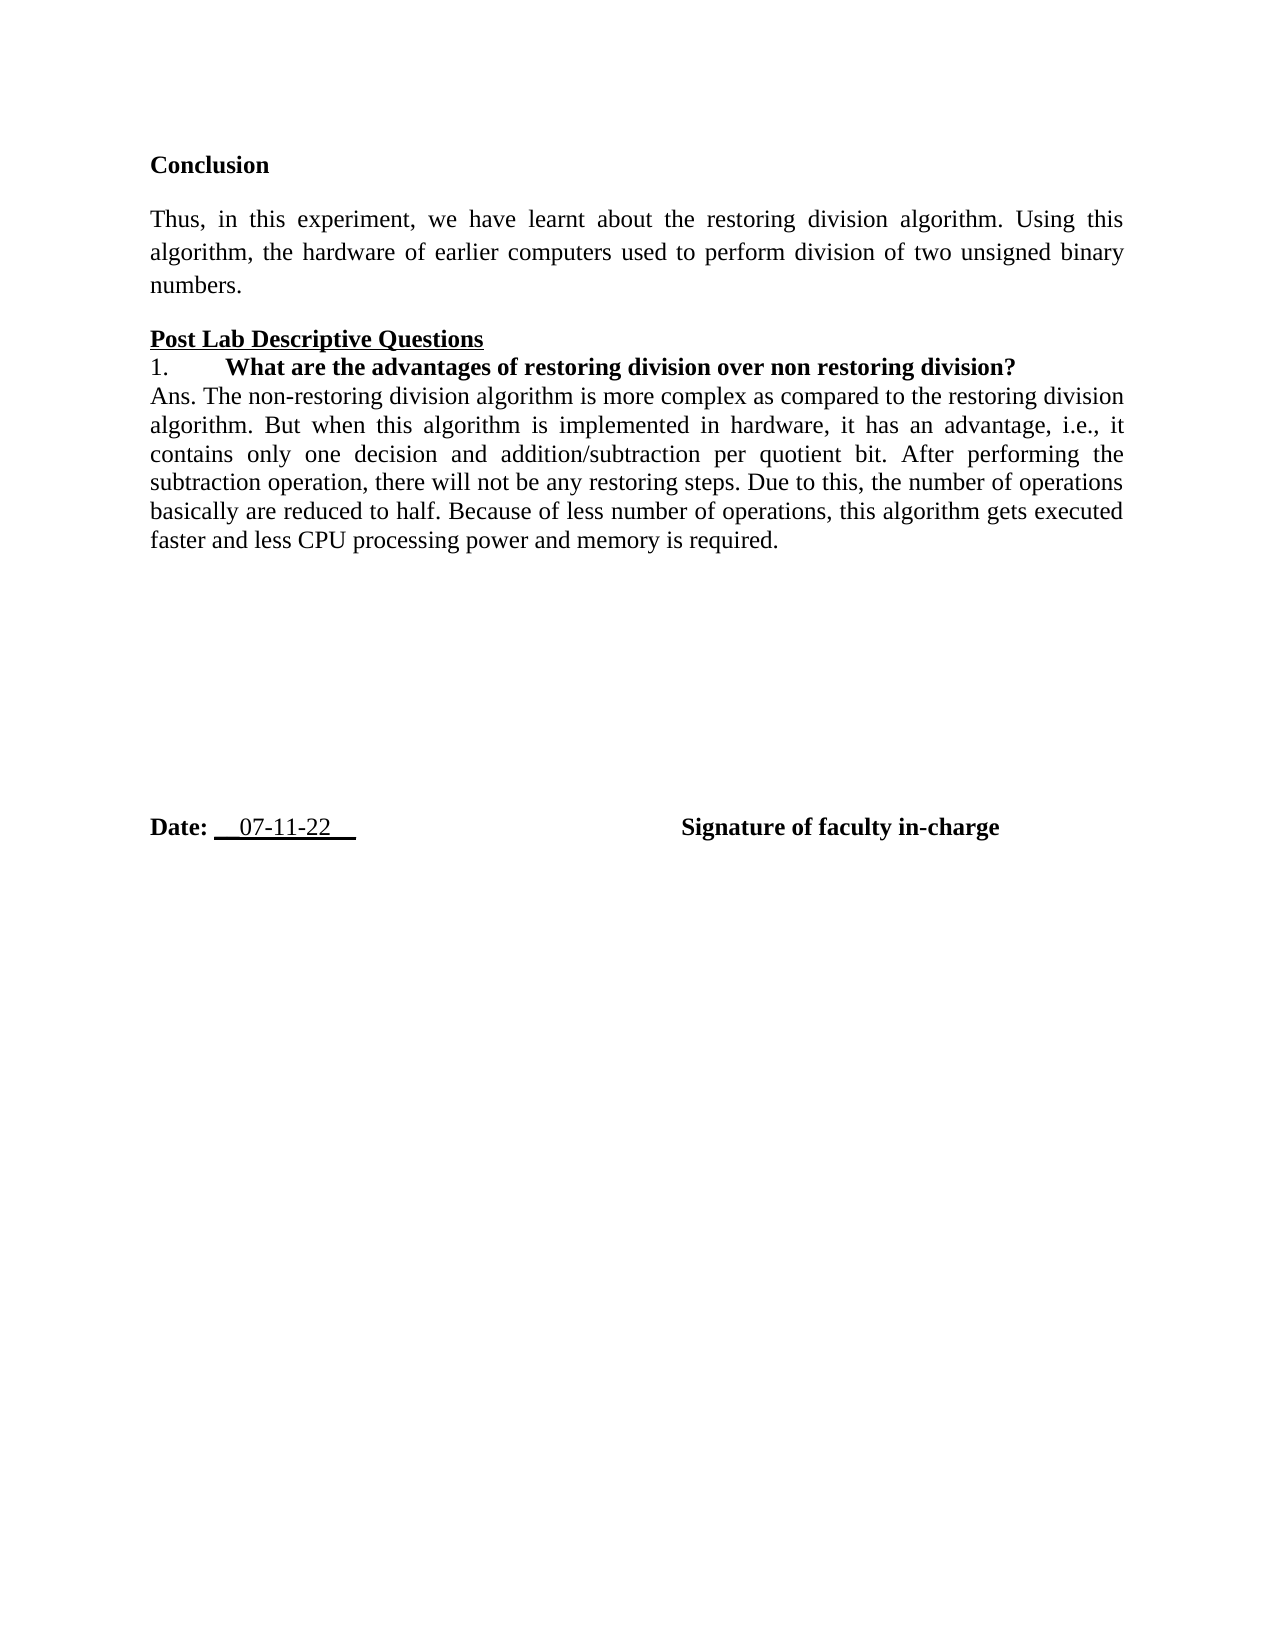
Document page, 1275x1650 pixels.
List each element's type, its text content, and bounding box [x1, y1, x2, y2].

text Conclusion [150, 150, 1125, 179]
text Date: __07-11-22__ Signature of faculty in-charge [150, 812, 1125, 841]
list What are the advantages of restoring division over non restoring division? [150, 352, 1125, 381]
text Post Lab Descriptive Questions [150, 324, 1125, 352]
text Thus, in this experiment, we have learnt about the restoring division algorithm. Using this algorithm, the hardware of earlier computers used to perform division of two unsigned binary numbers. [150, 204, 1125, 299]
text Ans. The non-restoring division algorithm is more complex as compared to the restoring division algorithm. But when this algorithm is implemented in hardware, it has an advantage, i.e., it contains only one decision and addition/subtraction per quotient bit. After performing the subtraction operation, there will not be any restoring steps. Due to this, the number of operations basically are reduced to half. Because of less number of operations, this algorithm gets executed faster and less CPU processing power and memory is required. [150, 381, 1125, 554]
